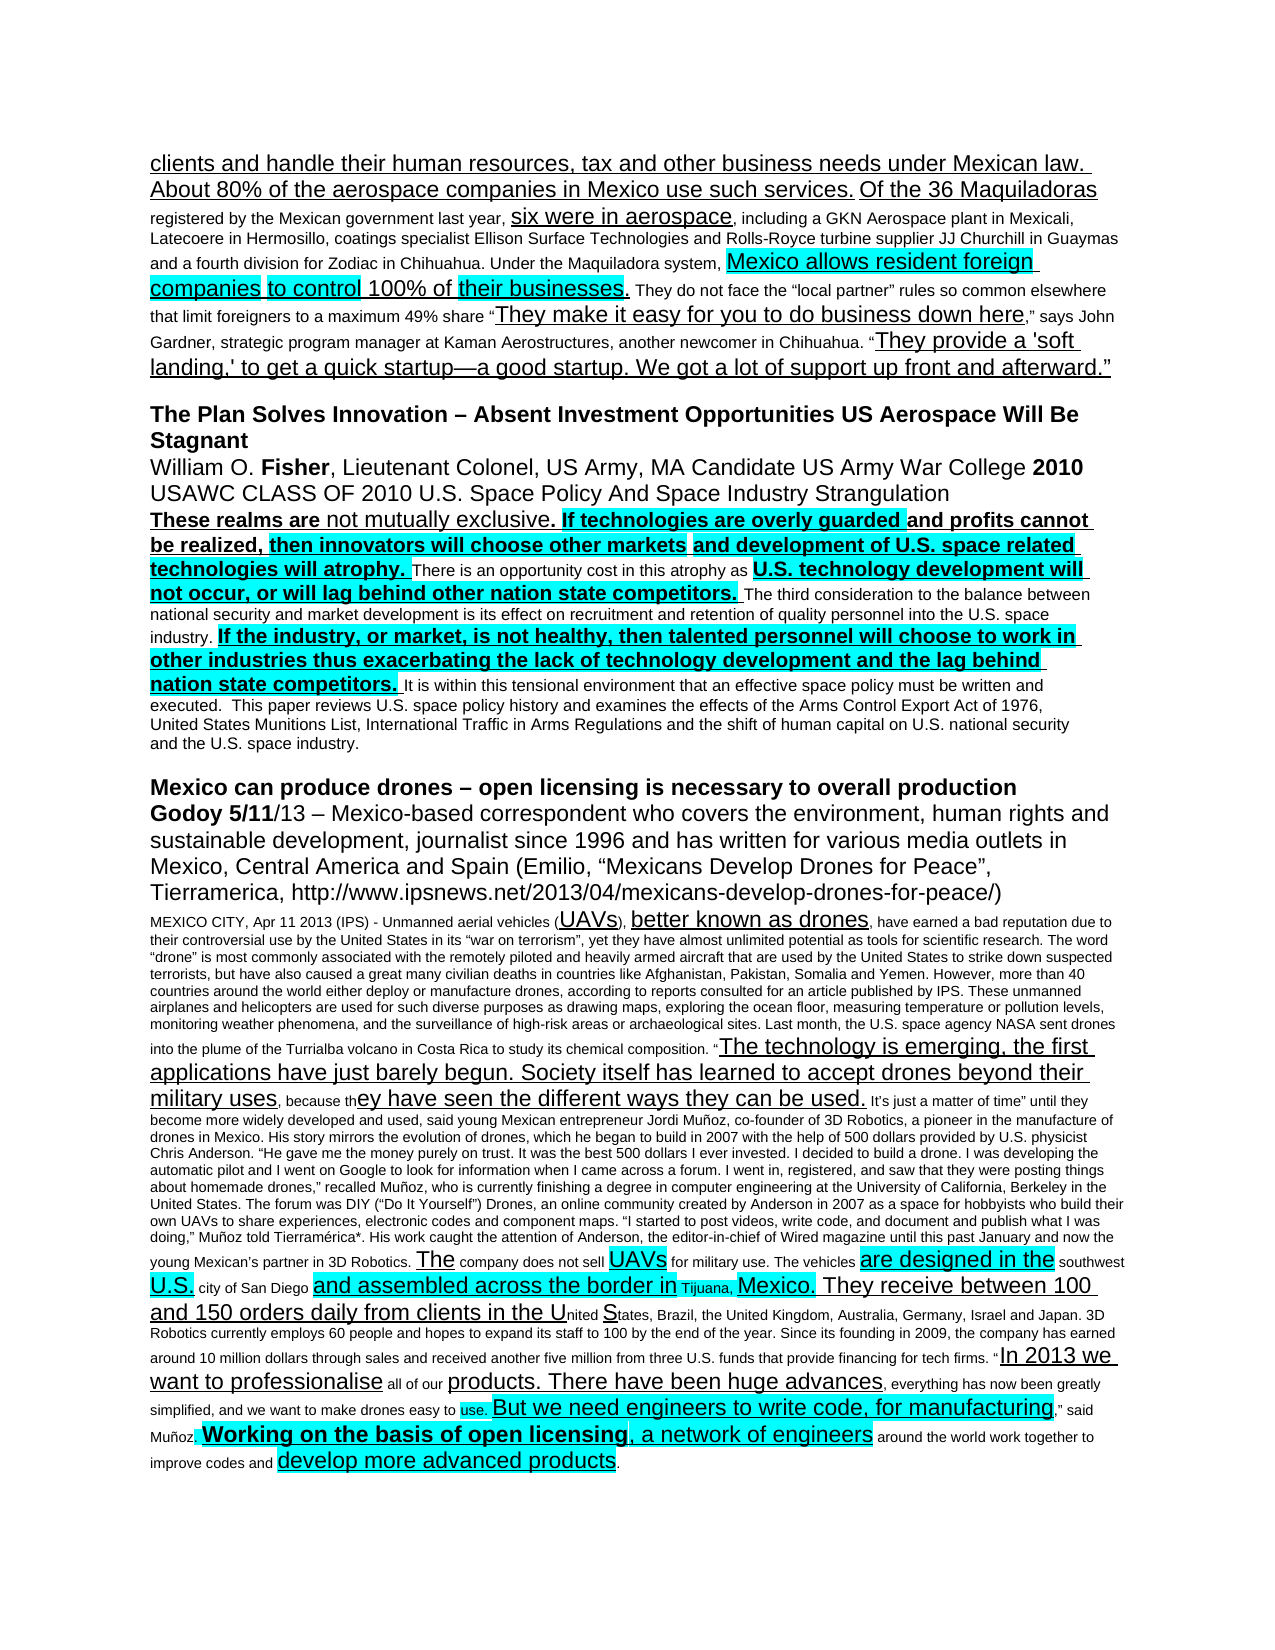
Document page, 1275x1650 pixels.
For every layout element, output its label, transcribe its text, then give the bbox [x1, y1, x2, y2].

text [150, 150, 1125, 380]
text Mexico can produce drones – open licensing is necessary to overall production [150, 774, 1125, 800]
text William O. Fisher, Lieutenant Colonel, US Army, MA Candidate US Army War College 2010 USAWC CLASS OF 2010 U.S. Space Policy And Space Industry Strangulation [150, 453, 1125, 506]
text Godoy 5/11/13 – Mexico-based correspondent who covers the environment, human rights and sustainable development, journalist since 1996 and has written for various media outlets in Mexico, Central America and Spain (Emilio, “Mexicans Develop Drones for Peace”, Tierramerica, http://www.ipsnews.net/2013/04/mexicans-develop-drones-for-peace/) [150, 800, 1125, 906]
text The Plan Solves Innovation – Absent Investment Opportunities US Aerospace Will Be Stagnant [150, 401, 1125, 453]
text These realms are not mutually exclusive. If technologies are overly guarded and profits cannot be realized, then innovators will choose other markets and development of U.S. space related technologies will atrophy. There is an opportunity cost in this atrophy as U.S. technology development will not occur, or will lag behind other nation state competitors. The third consideration to the balance between national security and market development is its effect on recruitment and retention of quality personnel into the U.S. space industry. If the industry, or market, is not healthy, then talented personnel will choose to work in other industries thus exacerbating the lack of technology development and the lag behind nation state competitors. It is within this tensional environment that an effective space policy must be written and executed. This paper reviews U.S. space policy history and examines the effects of the Arms Control Export Act of 1976, United States Munitions List, International Traffic in Arms Regulations and the shift of human capital on U.S. national security and the U.S. space industry. [150, 506, 1095, 753]
text MEXICO CITY, Apr 11 2013 (IPS) - Unmanned aerial vehicles (UAVs), better known as drones, have earned a bad reputation due to their controversial use by the United States in its “war on terrorism”, yet they have almost unlimited potential as tools for scientific research. The word “drone” is most commonly associated with the remotely piloted and heavily armed aircraft that are used by the United States to strike down suspected terrorists, but have also caused a great many civilian deaths in countries like Afghanistan, Pakistan, Somalia and Yemen. However, more than 40 countries around the world either deploy or manufacture drones, according to reports consulted for an article published by IPS. These unmanned airplanes and helicopters are used for such diverse purposes as drawing maps, exploring the ocean floor, measuring temperature or pollution levels, monitoring weather phenomena, and the surveillance of high-risk areas or archaeological sites. Last month, the U.S. space agency NASA sent drones into the plume of the Turrialba volcano in Costa Rica to study its chemical composition. “The technology is emerging, the first applications have just barely begun. Society itself has learned to accept drones beyond their military uses, because they have seen the different ways they can be used. It’s just a matter of time” until they become more widely developed and used, said young Mexican entrepreneur Jordi Muñoz, co-founder of 3D Robotics, a pioneer in the manufacture of drones in Mexico. His story mirrors the evolution of drones, which he began to build in 2007 with the help of 500 dollars provided by U.S. physicist Chris Anderson. “He gave me the money purely on trust. It was the best 500 dollars I ever invested. I decided to build a drone. I was developing the automatic pilot and I went on Google to look for information when I came across a forum. I went in, registered, and saw that they were posting things about homemade drones,” recalled Muñoz, who is currently finishing a degree in computer engineering at the University of California, Berkeley in the United States. The forum was DIY (“Do It Yourself”) Drones, an online community created by Anderson in 2007 as a space for hobbyists who build their own UAVs to share experiences, electronic codes and component maps. “I started to post videos, write code, and document and publish what I was doing,” Muñoz told Tierramérica*. His work caught the attention of Anderson, the editor-in-chief of Wired magazine until this past January and now the young Mexican’s partner in 3D Robotics. The company does not sell UAVs for military use. The vehicles are designed in the southwest U.S. city of San Diego and assembled across the border in Tijuana, Mexico. They receive between 100 and 150 orders daily from clients in the United States, Brazil, the United Kingdom, Australia, Germany, Israel and Japan. 3D Robotics currently employs 60 people and hopes to expand its staff to 100 by the end of the year. Since its founding in 2009, the company has earned around 10 million dollars through sales and received another five million from three U.S. funds that provide financing for tech firms. “In 2013 we want to professionalise all of our products. There have been huge advances, everything has now been greatly simplified, and we want to make drones easy to use. But we need engineers to write code, for manufacturing,” said Muñoz. Working on the basis of open licensing, a network of engineers around the world work together to improve codes and develop more advanced products. [150, 906, 1125, 1473]
